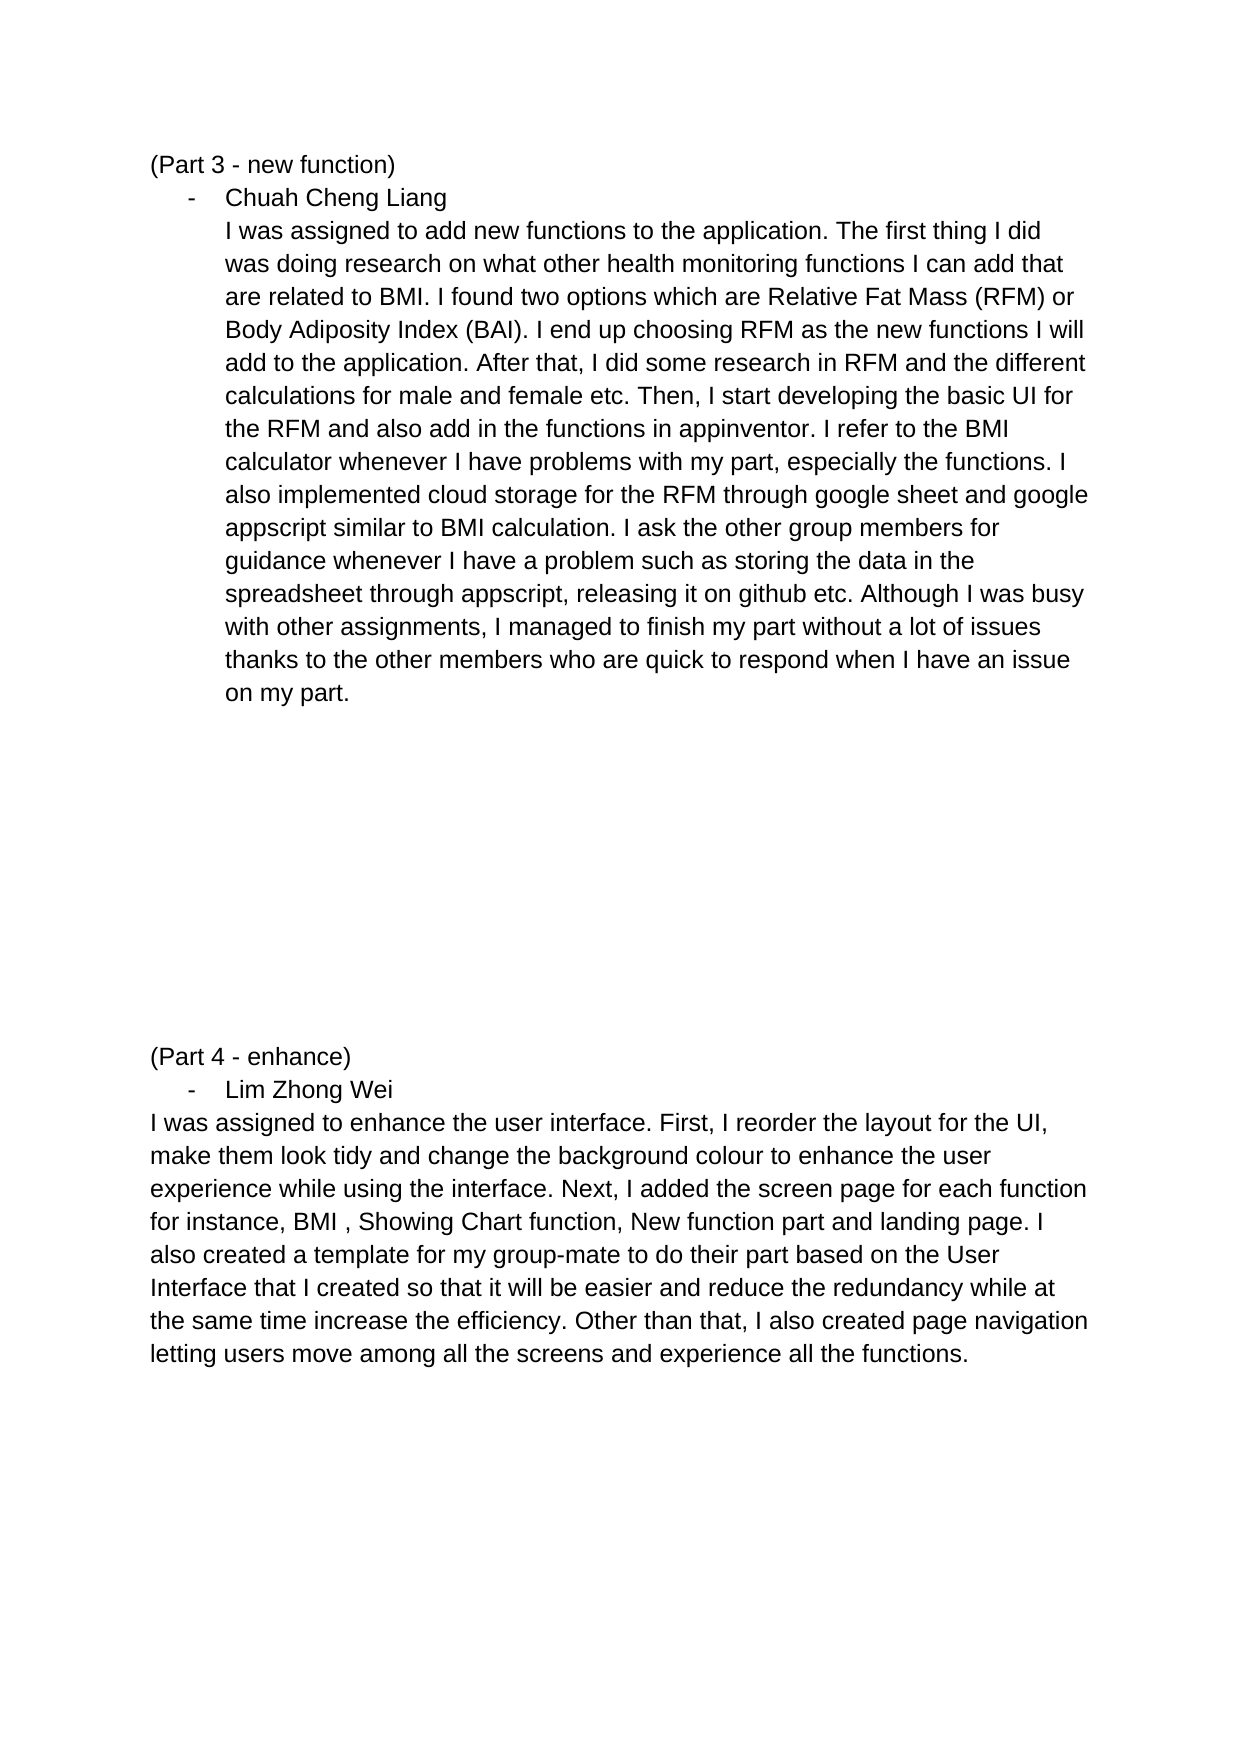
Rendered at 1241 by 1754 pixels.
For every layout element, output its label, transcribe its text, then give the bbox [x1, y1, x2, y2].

text (Part 3 - new function) [150, 150, 1090, 179]
text I was assigned to enhance the user interface. First, I reorder the layout for the UI, make them look tidy and change the background colour to enhance the user experience while using the interface. Next, I added the screen page for each function for instance, BMI , Showing Chart function, New function part and landing page. I also created a template for my group-mate to do their part based on the User Interface that I created so that it will be easier and reduce the redundancy while at the same time increase the efficiency. Other than that, I also created page navigation letting users move among all the screens and experience all the functions. [150, 1108, 1090, 1367]
list Lim Zhong Wei [187, 1074, 1090, 1103]
text I was assigned to add new functions to the application. The first thing I did was doing research on what other health monitoring functions I can add that are related to BMI. I found two options which are Relative Fat Mass (RFM) or Body Adiposity Index (BAI). I end up choosing RFM as the new functions I will add to the application. After that, I did some research in RFM and the different calculations for male and female etc. Then, I start developing the basic UI for the RFM and also add in the functions in appinventor. I refer to the BMI calculator whenever I have problems with my part, especially the functions. I also implemented cloud storage for the RFM through google sheet and google appscript similar to BMI calculation. I ask the other group members for guidance whenever I have a problem such as storing the data in the spreadsheet through appscript, releasing it on github etc. Although I was busy with other assignments, I managed to finish my part without a lot of issues thanks to the other members who are quick to respond when I have an issue on my part. [225, 216, 1090, 707]
list Chuah Cheng Liang [187, 183, 1090, 212]
text (Part 4 - enhance) [150, 1042, 1090, 1070]
